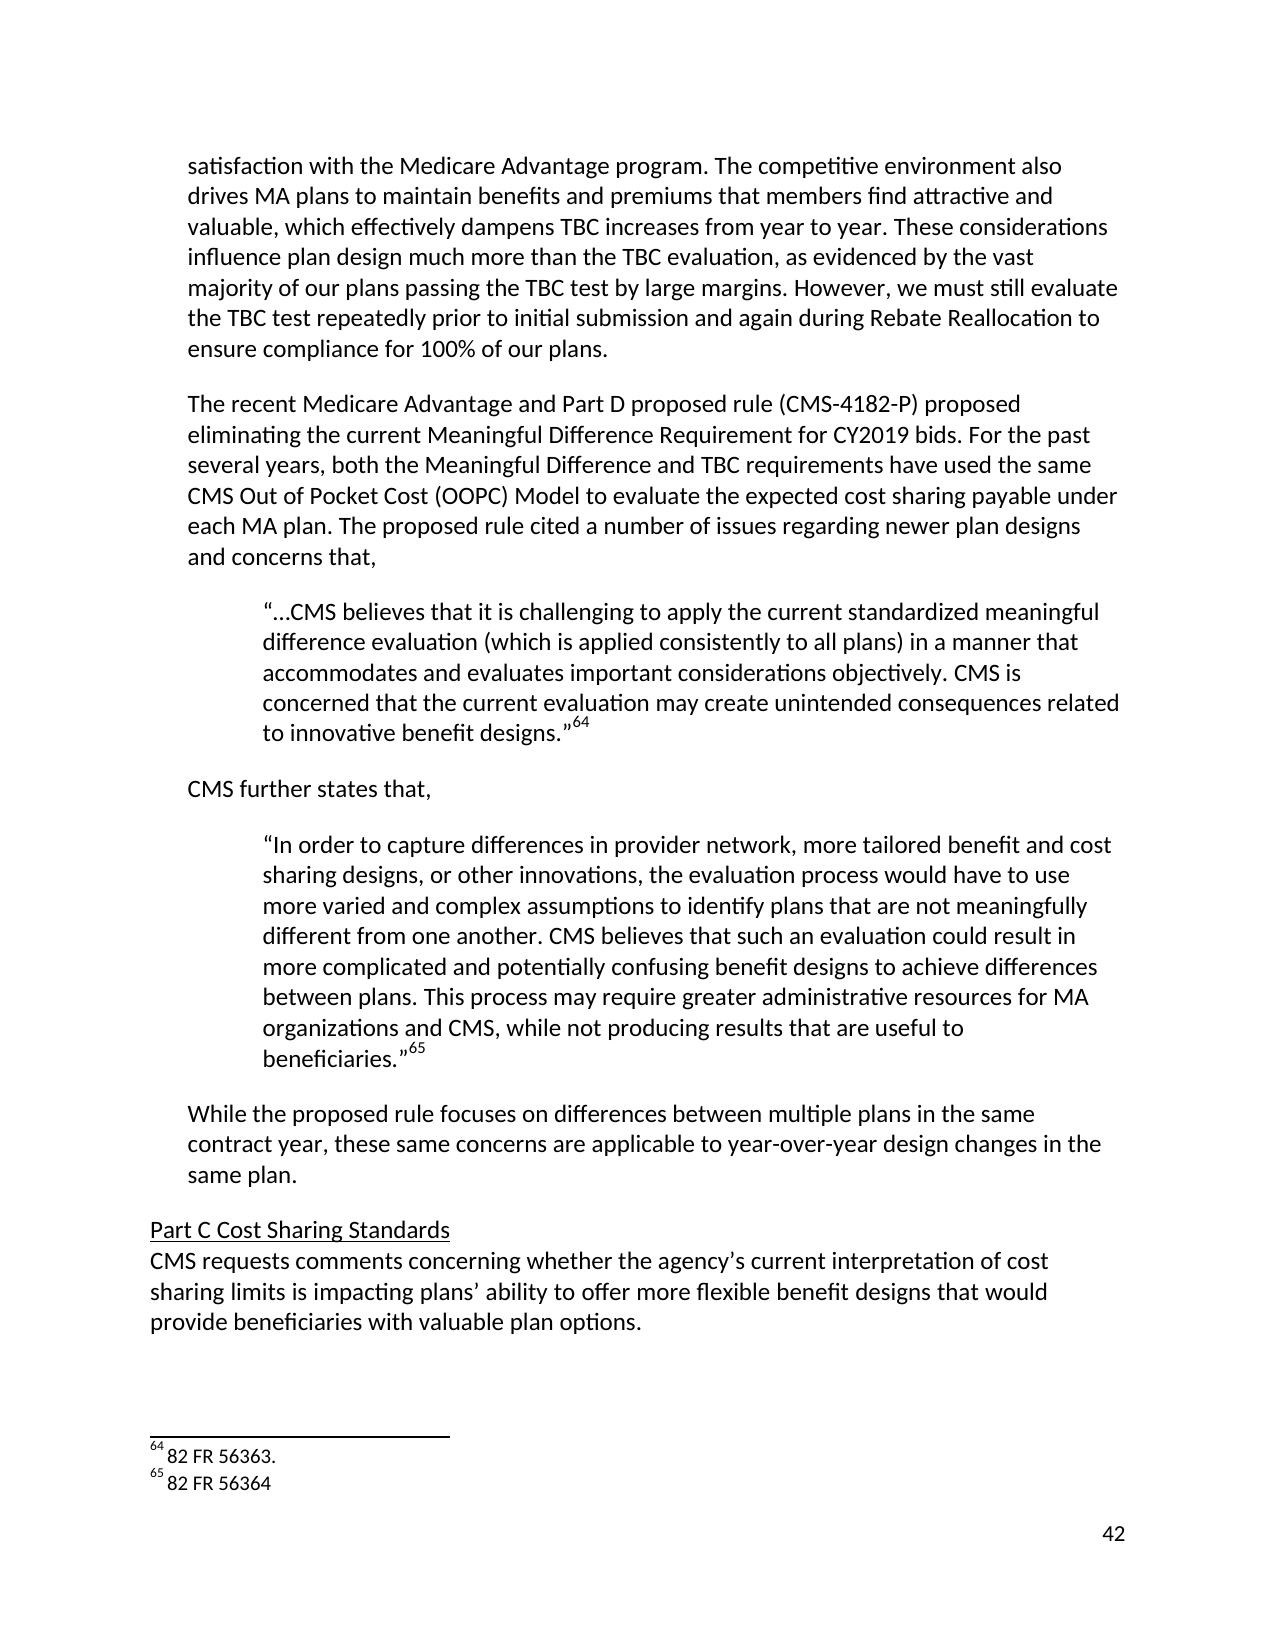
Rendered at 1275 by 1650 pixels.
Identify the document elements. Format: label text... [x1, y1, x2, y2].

text CMS further states that, [187, 773, 1137, 804]
text While the proposed rule focuses on differences between multiple plans in the same contract year, these same concerns are applicable to year-over-year design changes in the same plan. [187, 1098, 1104, 1190]
text beneficiaries.”65 [262, 1043, 1137, 1073]
text “In order to capture differences in provider network, more tailored benefit and cost sharing designs, or other innovations, the evaluation process would have to use more varied and complex assumptions to identify plans that are not meaningfully different from one another. CMS believes that such an evaluation could result in more complicated and potentially confusing benefit designs to achieve differences between plans. This process may require greater administrative resources for MA organizations and CMS, while not producing results that are useful to [262, 829, 1119, 1043]
text Part C Cost Sharing Standards [150, 1214, 1137, 1245]
text The recent Medicare Advantage and Part D proposed rule (CMS-4182-P) proposed eliminating the current Meaningful Difference Requirement for CY2019 bids. For the past several years, both the Meaningful Difference and TBC requirements have used the same CMS Out of Pocket Cost (OOPC) Model to evaluate the expected cost sharing payable under each MA plan. The proposed rule cited a number of issues regarding newer plan designs and concerns that, [187, 388, 1119, 572]
text satisfaction with the Medicare Advantage program. The competitive environment also drives MA plans to maintain benefits and premiums that members find attractive and valuable, which effectively dampens TBC increases from year to year. These considerations influence plan design much more than the TBC evaluation, as evidenced by the vast majority of our plans passing the TBC test by large margins. However, we must still evaluate the TBC test repeatedly prior to initial submission and again during Rebate Reallocation to ensure compliance for 100% of our plans. [187, 150, 1120, 363]
text “…CMS believes that it is challenging to apply the current standardized meaningful difference evaluation (which is applied consistently to all plans) in a manner that accommodates and evaluates important considerations objectively. CMS is concerned that the current evaluation may create unintended consequences related to innovative benefit designs.”64 [262, 596, 1123, 748]
text CMS requests comments concerning whether the agency’s current interpretation of cost sharing limits is impacting plans’ ability to offer more flexible benefit designs that would provide beneficiaries with valuable plan options. [150, 1245, 1049, 1337]
text 65 82 FR 56364 [150, 1469, 1137, 1496]
text 64 82 FR 56363. [150, 1436, 1137, 1469]
